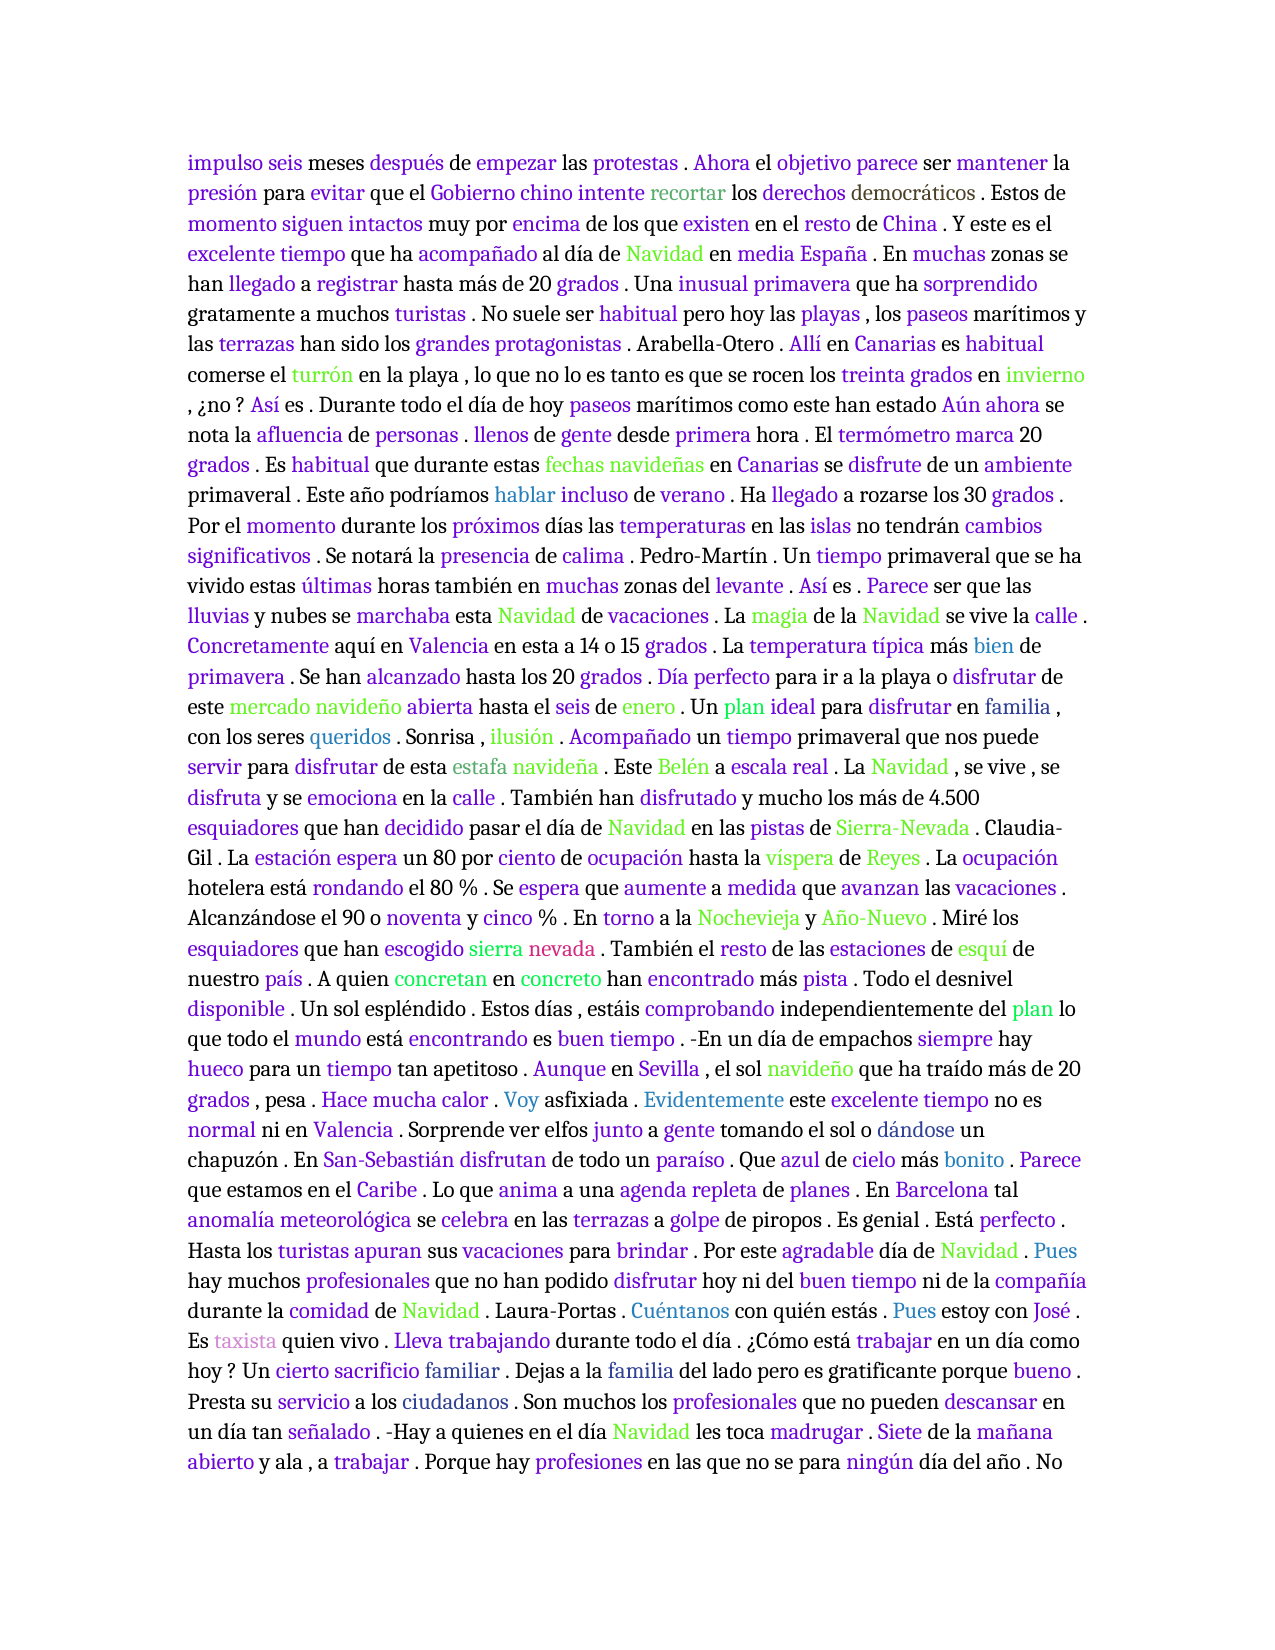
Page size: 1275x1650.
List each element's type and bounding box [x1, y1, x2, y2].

text [187, 150, 1087, 1475]
